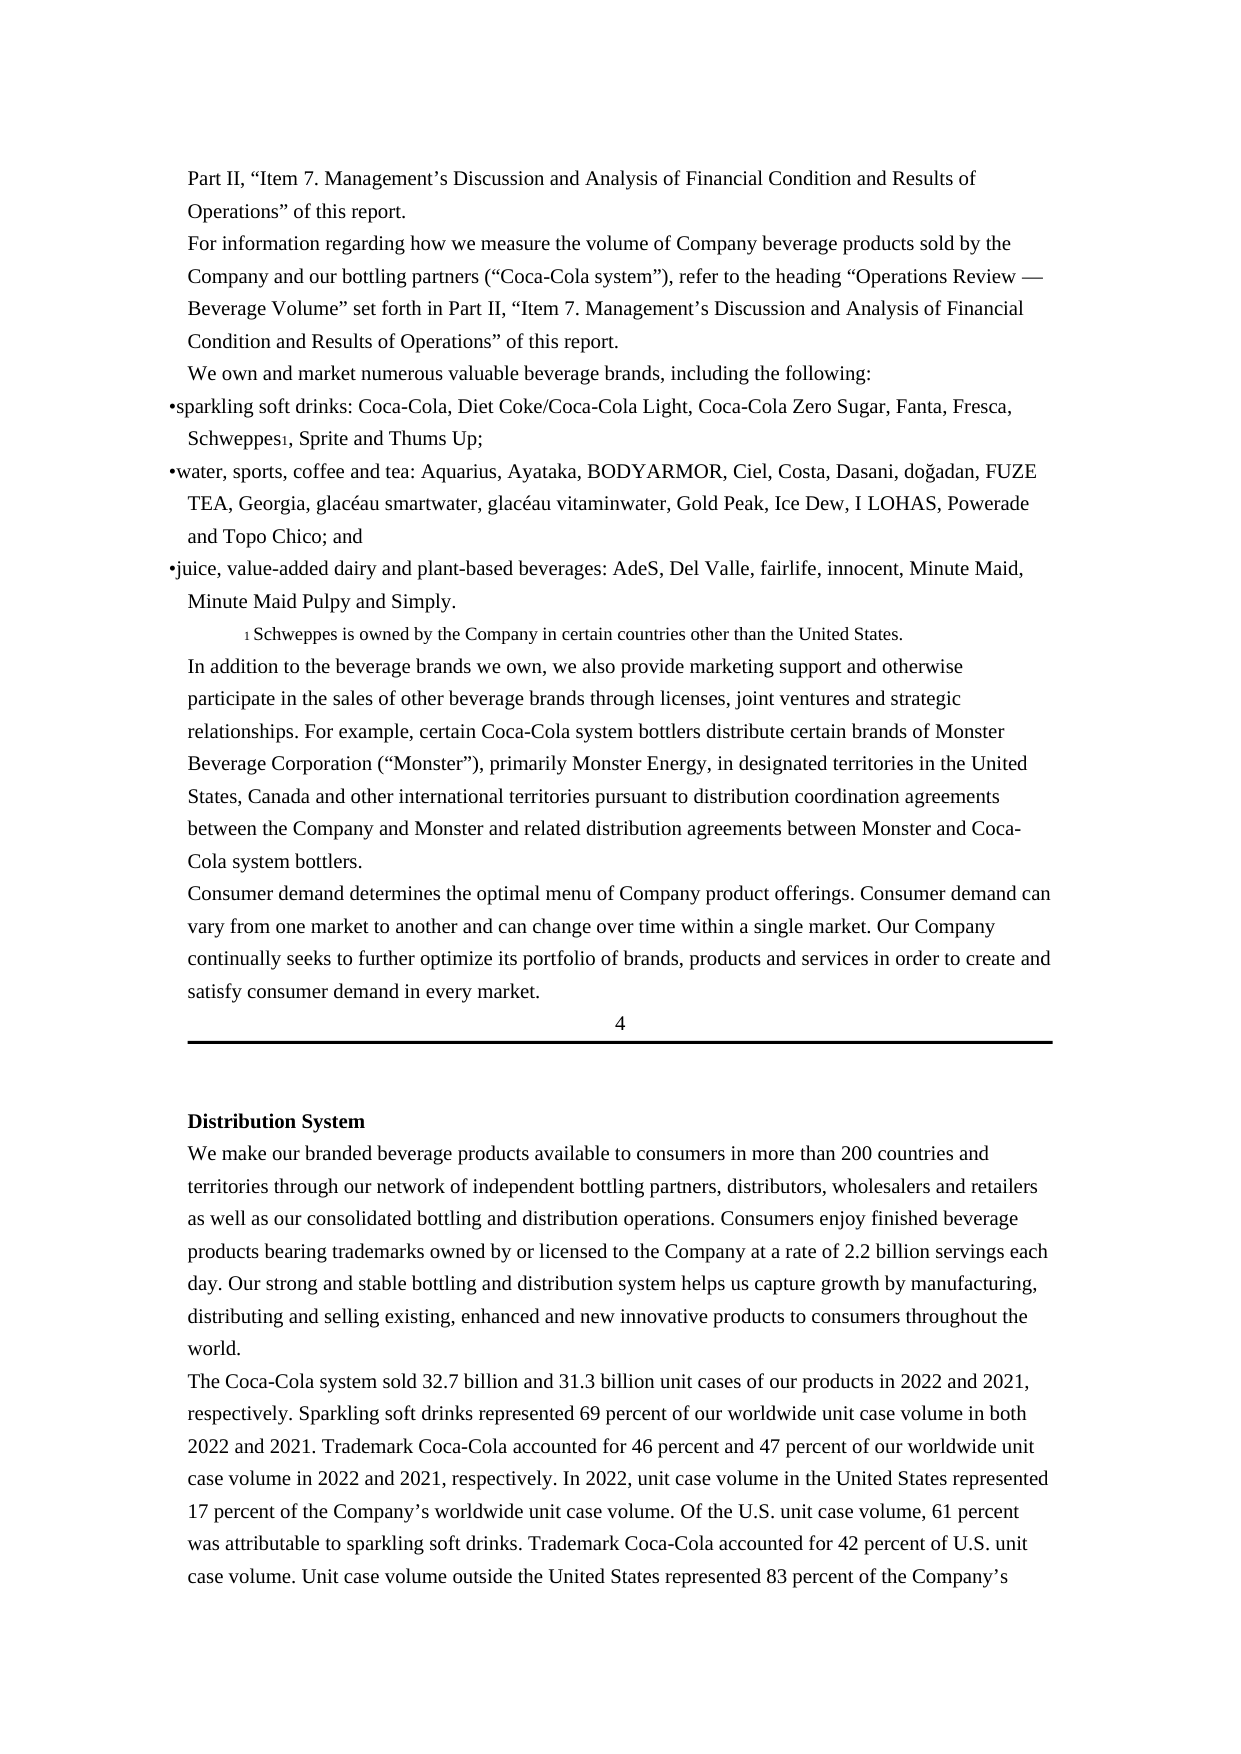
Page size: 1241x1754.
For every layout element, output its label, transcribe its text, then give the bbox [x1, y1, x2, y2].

text For information regarding how we measure the volume of Company beverage products sold by the Company and our bottling partners (“Coca-Cola system”), refer to the heading “Operations Review — Beverage Volume” set forth in Part II, “Item 7. Management’s Discussion and Analysis of Financial Condition and Results of Operations” of this report. [187, 227, 1053, 357]
text We own and market numerous valuable beverage brands, including the following: [187, 357, 1053, 389]
text •sparkling soft drinks: Coca-Cola, Diet Coke/Coca-Cola Light, Coca-Cola Zero Sugar, Fanta, Fresca, Schweppes1, Sprite and Thums Up; [169, 389, 1053, 454]
text Consumer demand determines the optimal menu of Company product offerings. Consumer demand can vary from one market to another and can change over time within a single market. Our Company continually seeks to further optimize its portfolio of brands, products and services in order to create and satisfy consumer demand in every market. [187, 877, 1053, 1007]
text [187, 1364, 1053, 1592]
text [187, 162, 1053, 227]
text In addition to the beverage brands we own, we also provide marketing support and otherwise participate in the sales of other beverage brands through licenses, joint ventures and strategic relationships. For example, certain Coca-Cola system bottlers distribute certain brands of Monster Beverage Corporation (“Monster”), primarily Monster Energy, in designated territories in the United States, Canada and other international territories pursuant to distribution coordination agreements between the Company and Monster and related distribution agreements between Monster and Coca-Cola system bottlers. [187, 649, 1053, 877]
text 4 [187, 1007, 1053, 1039]
text We make our branded beverage products available to consumers in more than 200 countries and territories through our network of independent bottling partners, distributors, wholesalers and retailers as well as our consolidated bottling and distribution operations. Consumers enjoy finished beverage products bearing trademarks owned by or licensed to the Company at a rate of 2.2 billion servings each day. Our strong and stable bottling and distribution system helps us capture growth by manufacturing, distributing and selling existing, enhanced and new innovative products to consumers throughout the world. [187, 1137, 1053, 1364]
text 1 Schweppes is owned by the Company in certain countries other than the United States. [187, 617, 1053, 649]
text Distribution System [187, 1104, 1053, 1137]
text •juice, value-added dairy and plant-based beverages: AdeS, Del Valle, fairlife, innocent, Minute Maid, Minute Maid Pulpy and Simply. [169, 552, 1053, 617]
text •water, sports, coffee and tea: Aquarius, Ayataka, BODYARMOR, Ciel, Costa, Dasani, doğadan, FUZE TEA, Georgia, glacéau smartwater, glacéau vitaminwater, Gold Peak, Ice Dew, I LOHAS, Powerade and Topo Chico; and [169, 454, 1053, 552]
